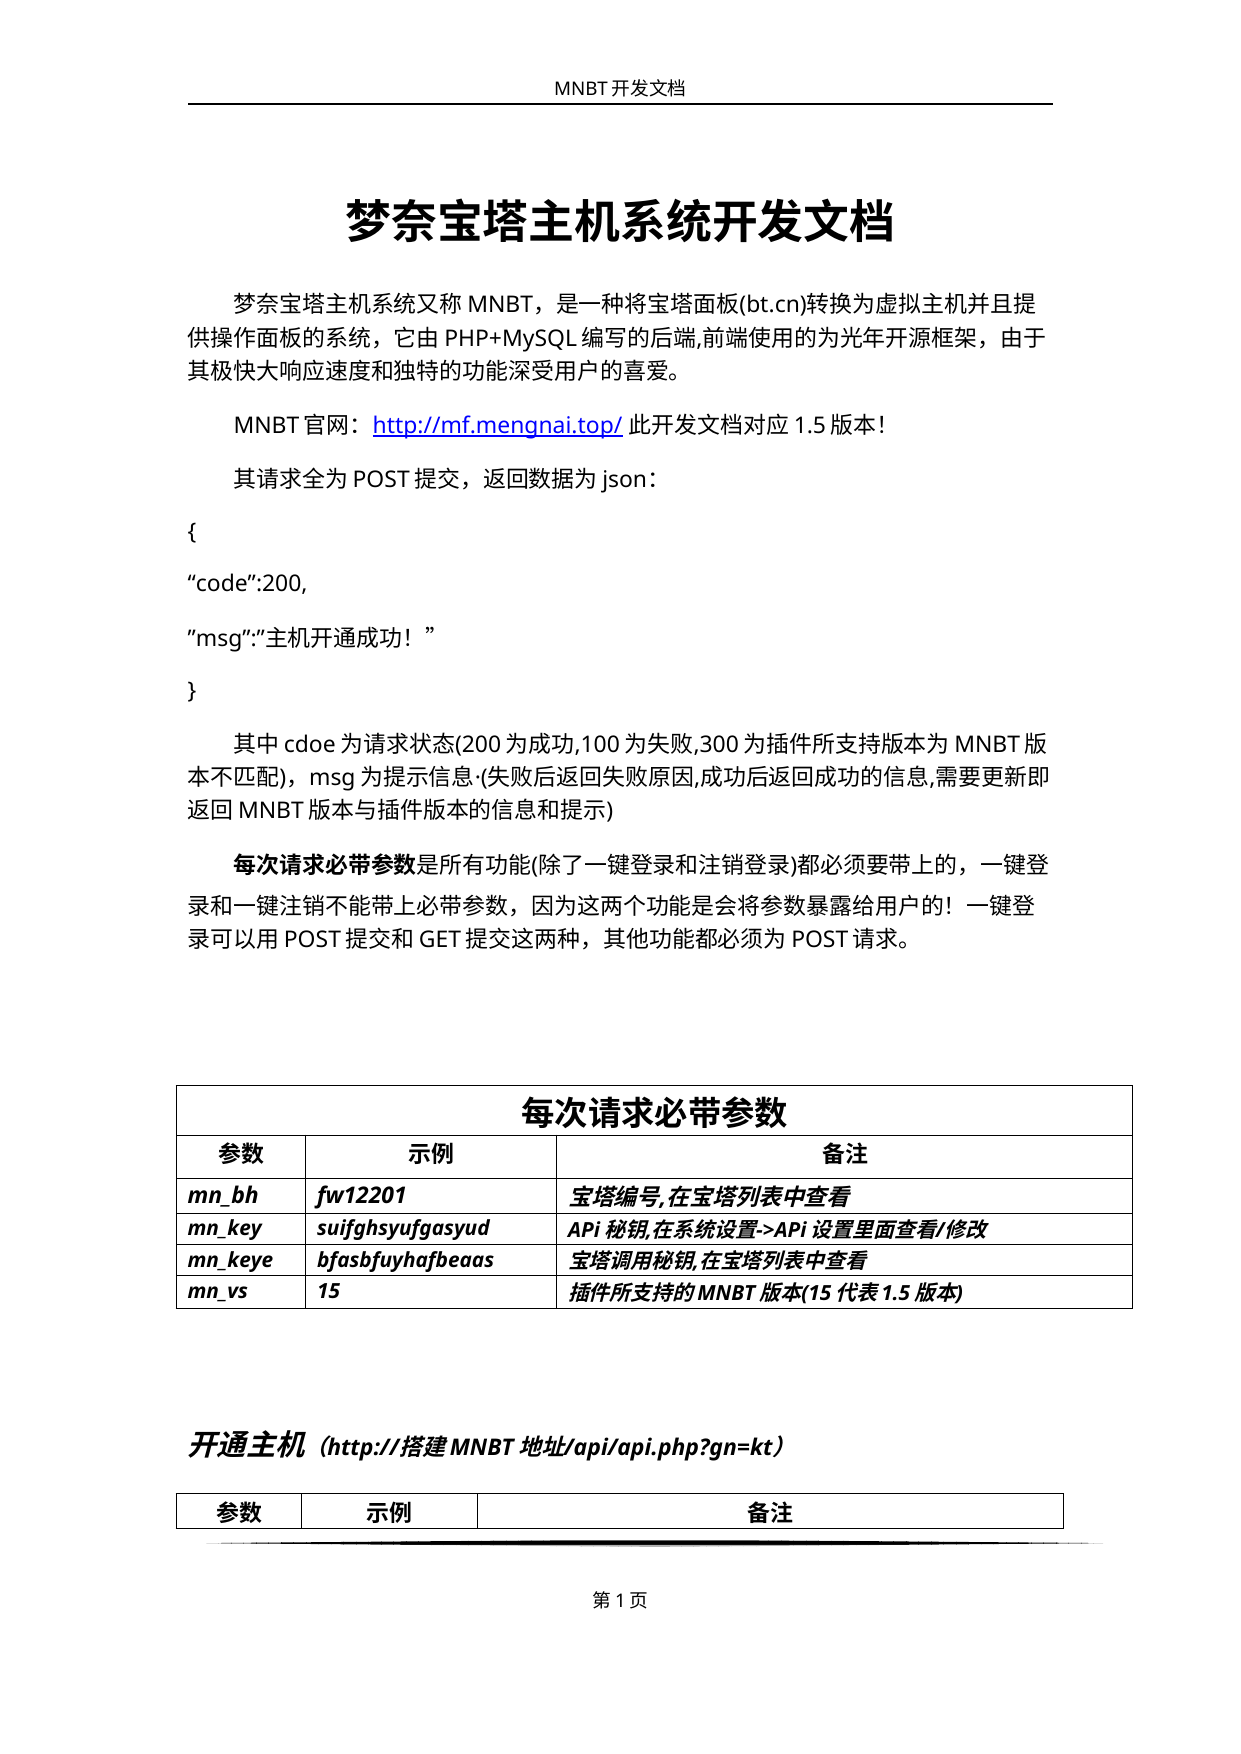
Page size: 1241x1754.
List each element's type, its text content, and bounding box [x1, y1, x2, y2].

table_header 参数 [177, 1494, 301, 1528]
table_cell 宝塔编号,在宝塔列表中查看 [557, 1179, 1132, 1212]
table_header 每次请求必带参数 [177, 1086, 1132, 1134]
table_header 备注 [478, 1494, 1063, 1528]
text } [187, 673, 1053, 705]
table_cell bfasbfuyhafbeaas [306, 1245, 556, 1275]
table_cell mn_keye [177, 1245, 305, 1275]
table_cell fw12201 [306, 1179, 556, 1212]
subtitle 梦奈宝塔主机系统开发文档 [187, 185, 1053, 252]
table_cell 宝塔调用秘钥,在宝塔列表中查看 [557, 1245, 1132, 1275]
picture [206, 1539, 1104, 1547]
text 其中cdoe为请求状态(200为成功,100为失败,300为插件所支持版本为MNBT版本不匹配)，msg为提示信息·(失败后返回失败原因,成功后返回成功的信息,需要更新即返回MNBT版本与插件版本的信息和提示) [187, 726, 1053, 826]
table_cell mn_bh [177, 1179, 305, 1212]
table_cell suifghsyufgasyud [306, 1214, 556, 1244]
text { [187, 515, 1053, 546]
table_cell mn_key [177, 1214, 305, 1244]
text ”msg”:”主机开通成功！” [187, 619, 1053, 653]
table_cell 备注 [557, 1136, 1132, 1178]
table_cell APi秘钥,在系统设置->APi设置里面查看/修改 [557, 1214, 1132, 1244]
subtitle 开通主机（http://搭建MNBT地址/api/api.php?gn=kt） [187, 1422, 1053, 1464]
text MNBT官网：http://mf.mengnai.top/ 此开发文档对应1.5版本！ [187, 407, 1053, 440]
table_cell 参数 [177, 1136, 305, 1178]
table_cell 插件所支持的MNBT版本(15代表1.5版本) [557, 1276, 1132, 1308]
text 梦奈宝塔主机系统又称MNBT，是一种将宝塔面板(bt.cn)转换为虚拟主机并且提供操作面板的系统，它由PHP+MySQL编写的后端,前端使用的为光年开源框架，由于其极快大响应速度和独特的功能深受用户的喜爱。 [187, 286, 1053, 386]
text “code”:200, [187, 567, 1053, 598]
table_cell mn_vs [177, 1276, 305, 1308]
table_cell 15 [306, 1276, 556, 1308]
text 每次请求必带参数是所有功能(除了一键登录和注销登录)都必须要带上的，一键登录和一键注销不能带上必带参数，因为这两个功能是会将参数暴露给用户的！一键登录可以用POST提交和GET提交这两种，其他功能都必须为POST请求。 [187, 846, 1053, 955]
table_cell 示例 [306, 1136, 556, 1178]
text 其请求全为POST提交，返回数据为json： [187, 461, 1053, 494]
table_header 示例 [302, 1494, 477, 1528]
